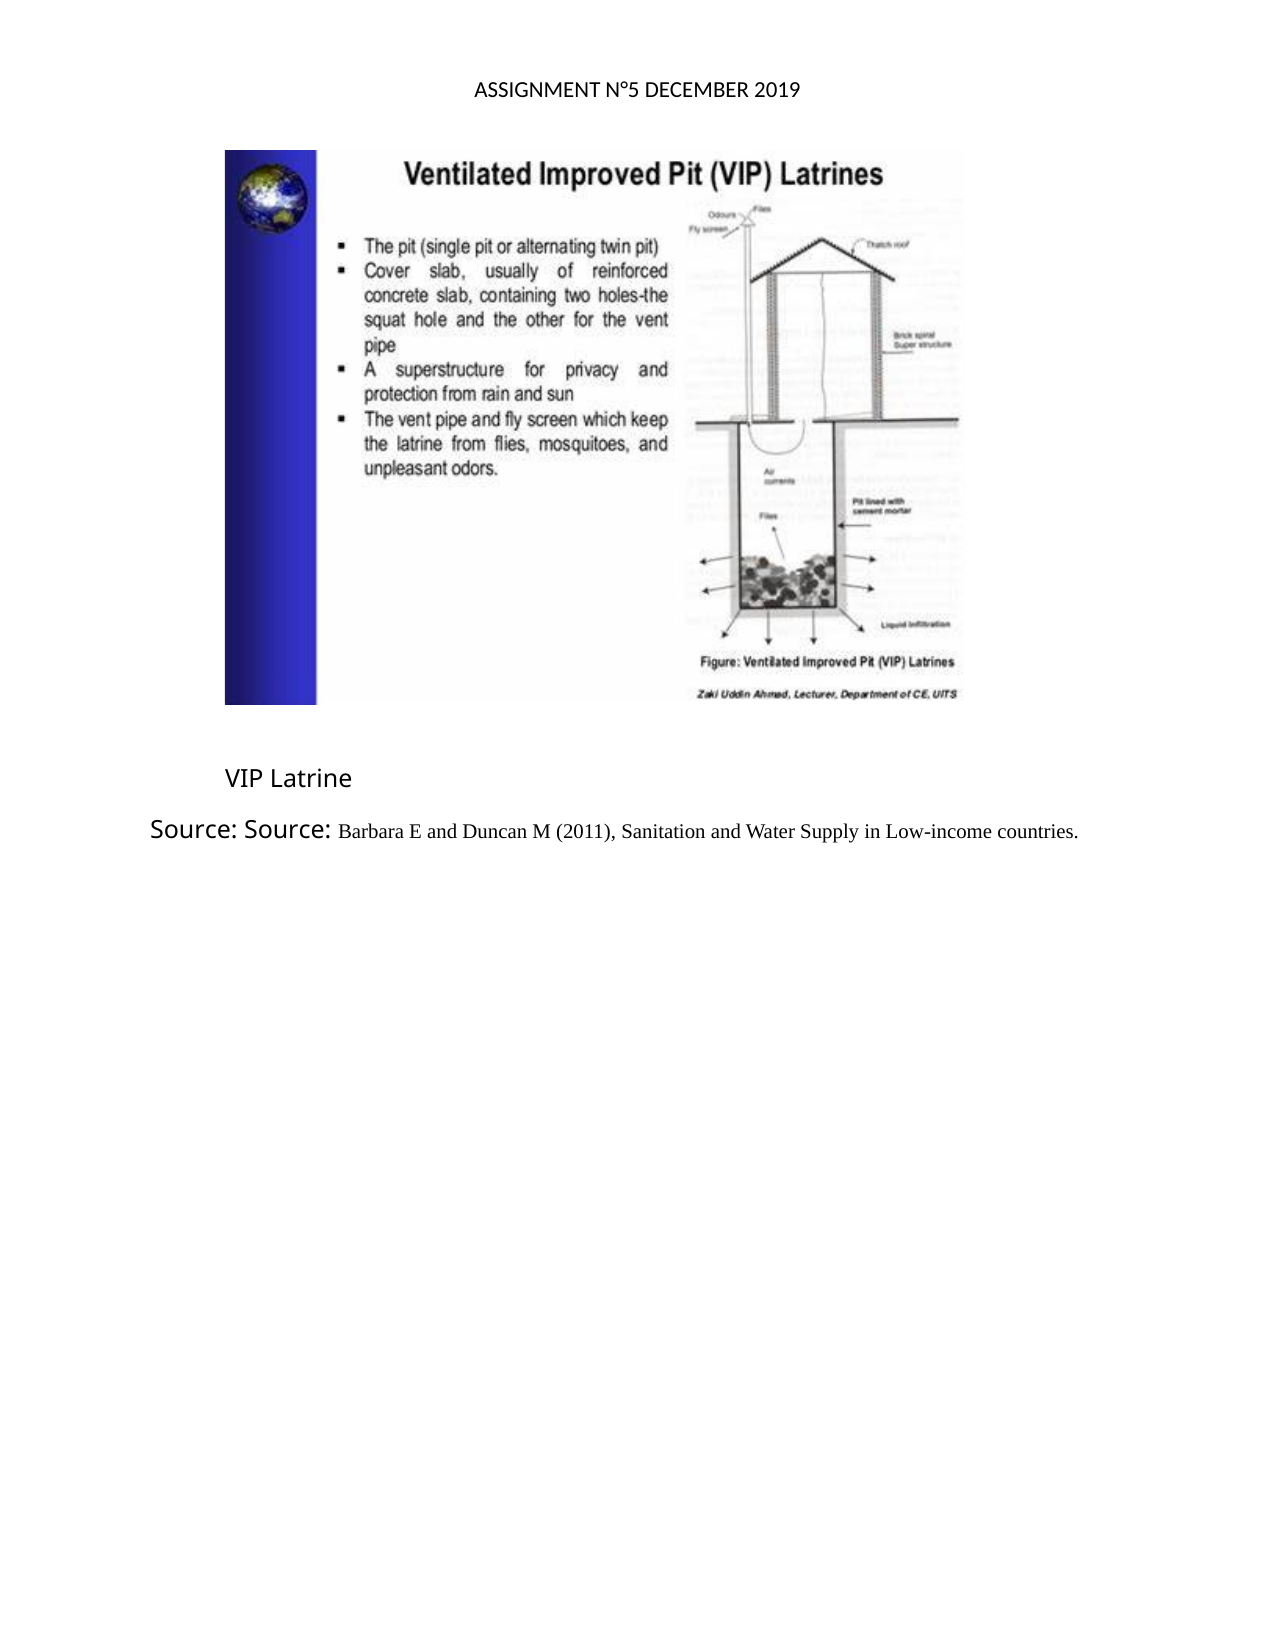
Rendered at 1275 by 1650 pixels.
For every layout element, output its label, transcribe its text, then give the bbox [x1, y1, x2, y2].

picture [224, 150, 966, 705]
list VIP Latrine [225, 761, 1125, 795]
text Source: Source: Barbara E and Duncan M (2011), Sanitation and Water Supply in Low-income countries. [150, 812, 1122, 846]
